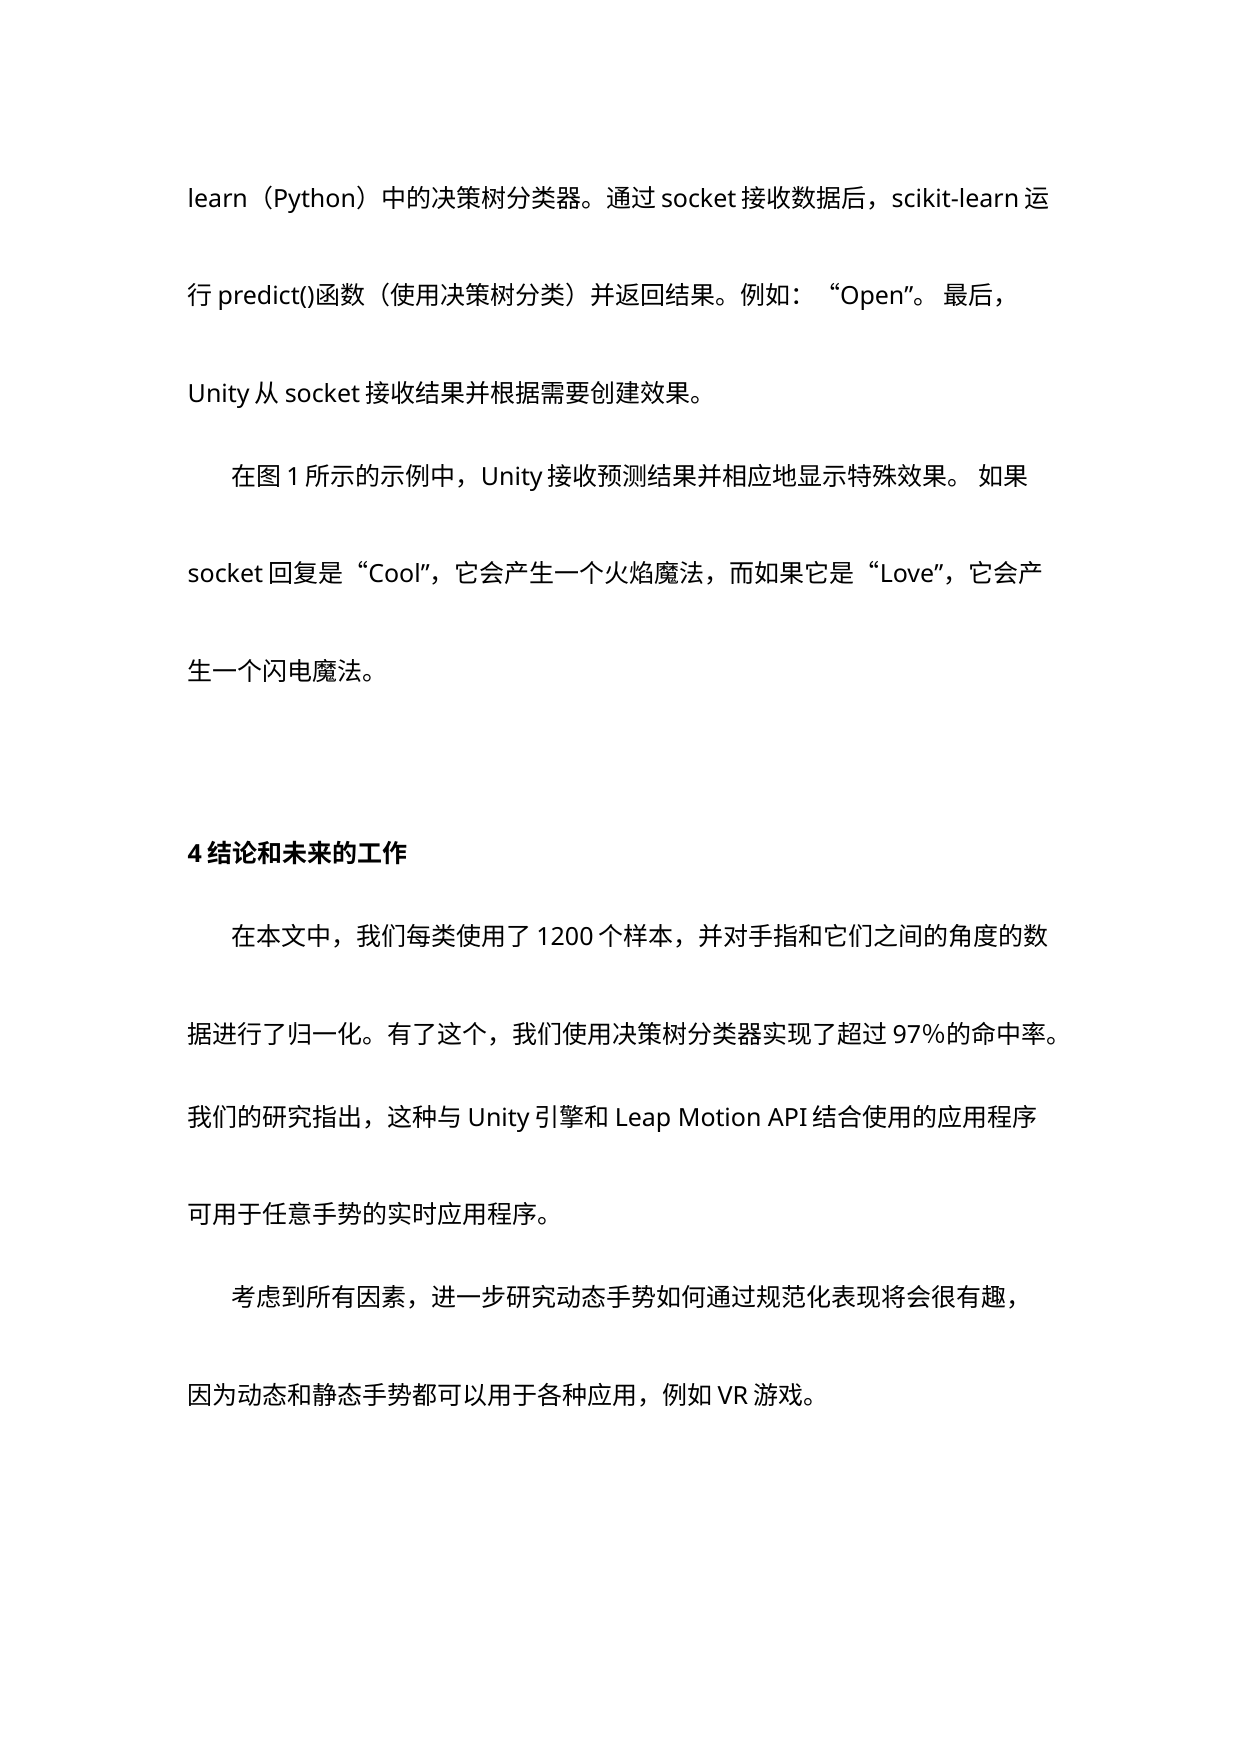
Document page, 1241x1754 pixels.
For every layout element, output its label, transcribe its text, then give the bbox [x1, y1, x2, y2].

text 在图1所示的示例中，Unity接收预测结果并相应地显示特殊效果。 如果socket回复是“Cool”，它会产生一个火焰魔法，而如果它是“Love”，它会产生一个闪电魔法。 [187, 442, 1053, 702]
text 考虑到所有因素，进一步研究动态手势如何通过规范化表现将会很有趣，因为动态和静态手势都可以用于各种应用，例如VR游戏。 [187, 1263, 1053, 1426]
text 4结论和未来的工作 [187, 819, 1053, 884]
text 我们的研究指出，这种与Unity引擎和Leap Motion API结合使用的应用程序可用于任意手势的实时应用程序。 [187, 1083, 1053, 1245]
text 在本文中，我们每类使用了1200个样本，并对手指和它们之间的角度的数据进行了归一化。有了这个，我们使用决策树分类器实现了超过97％的命中率。 [187, 902, 1053, 1065]
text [187, 164, 1053, 424]
